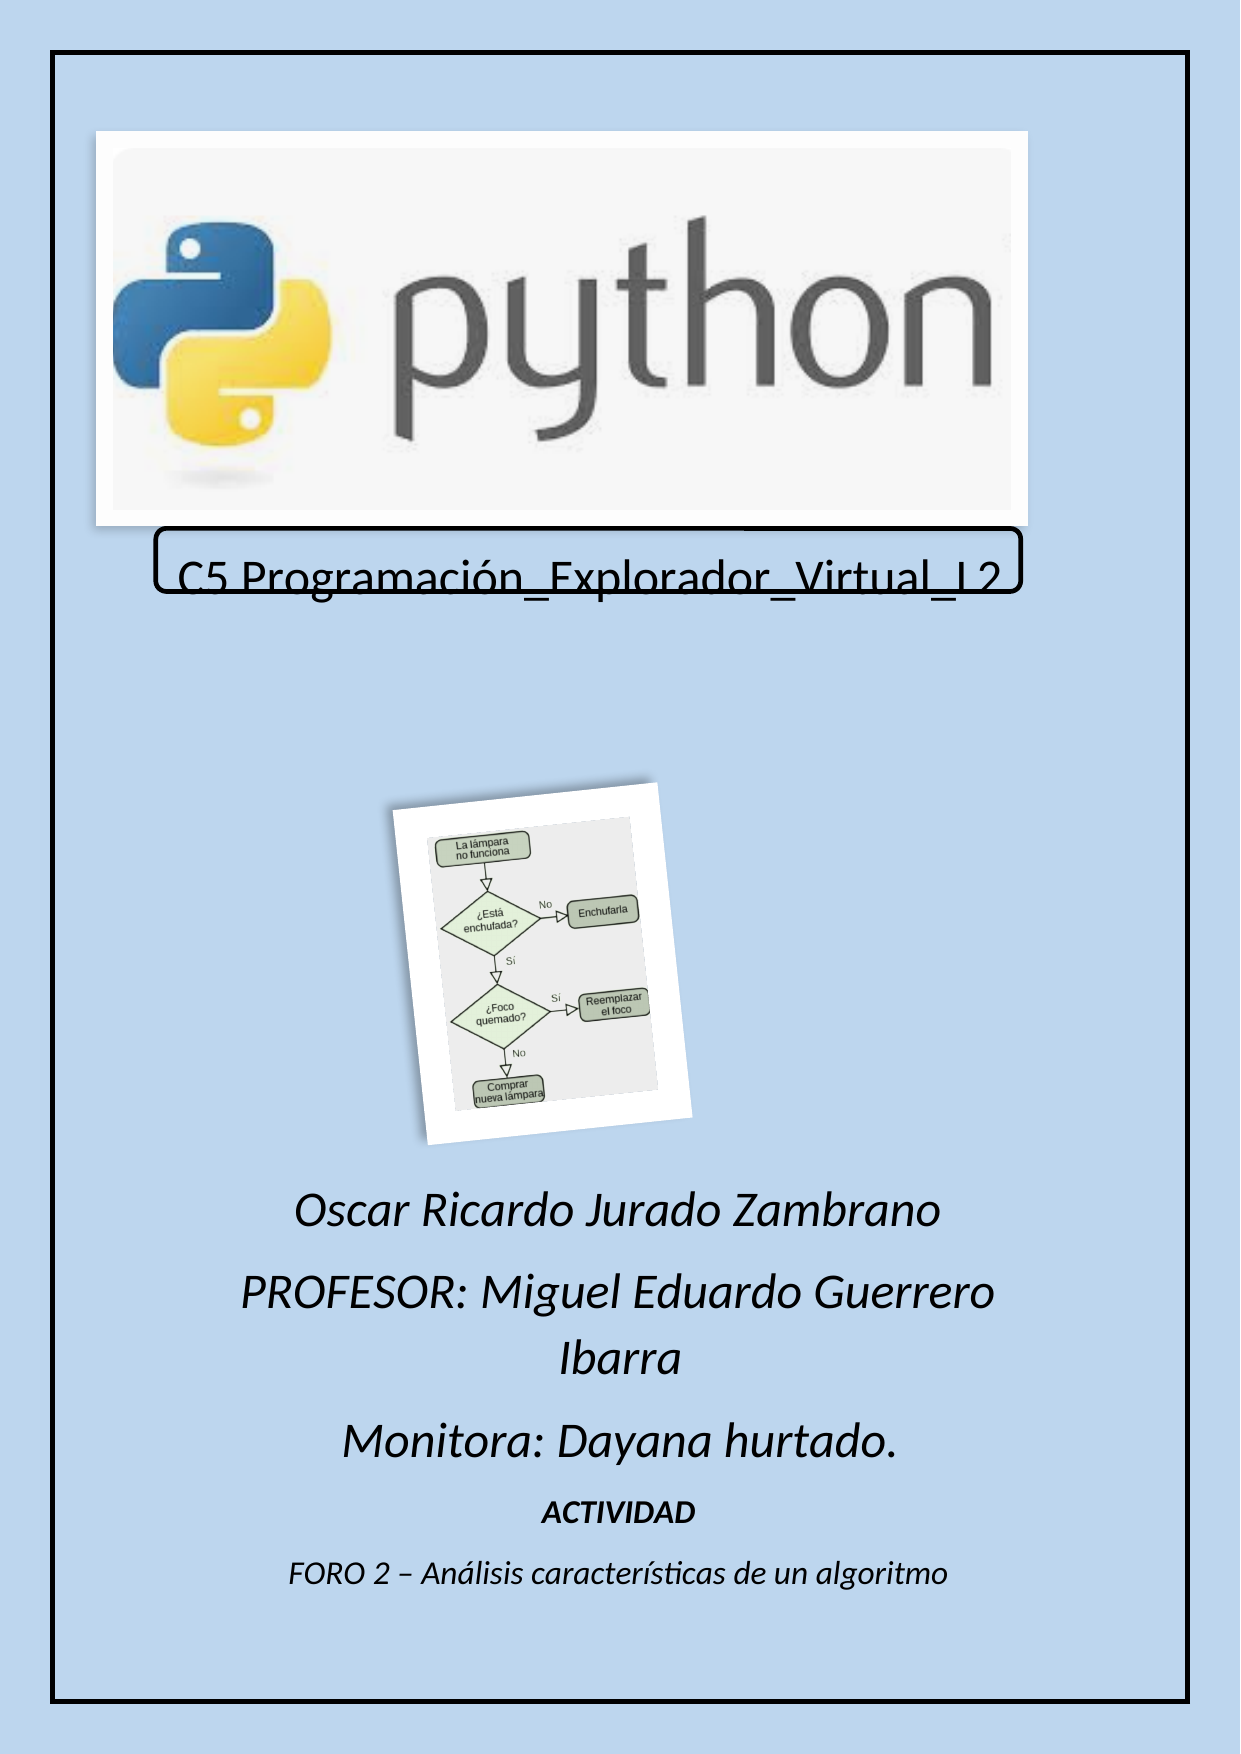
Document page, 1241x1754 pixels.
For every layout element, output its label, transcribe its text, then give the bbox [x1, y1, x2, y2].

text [177, 1552, 1063, 1592]
text Monitora: Dayana hurtado. [177, 1408, 1063, 1469]
text Oscar Ricardo Jurado Zambrano [177, 711, 1063, 1239]
picture [113, 148, 1011, 510]
text PROFESOR: Miguel Eduardo Guerrero Ibarra [177, 1260, 1063, 1387]
text ACTIVIDAD [177, 1491, 1063, 1532]
